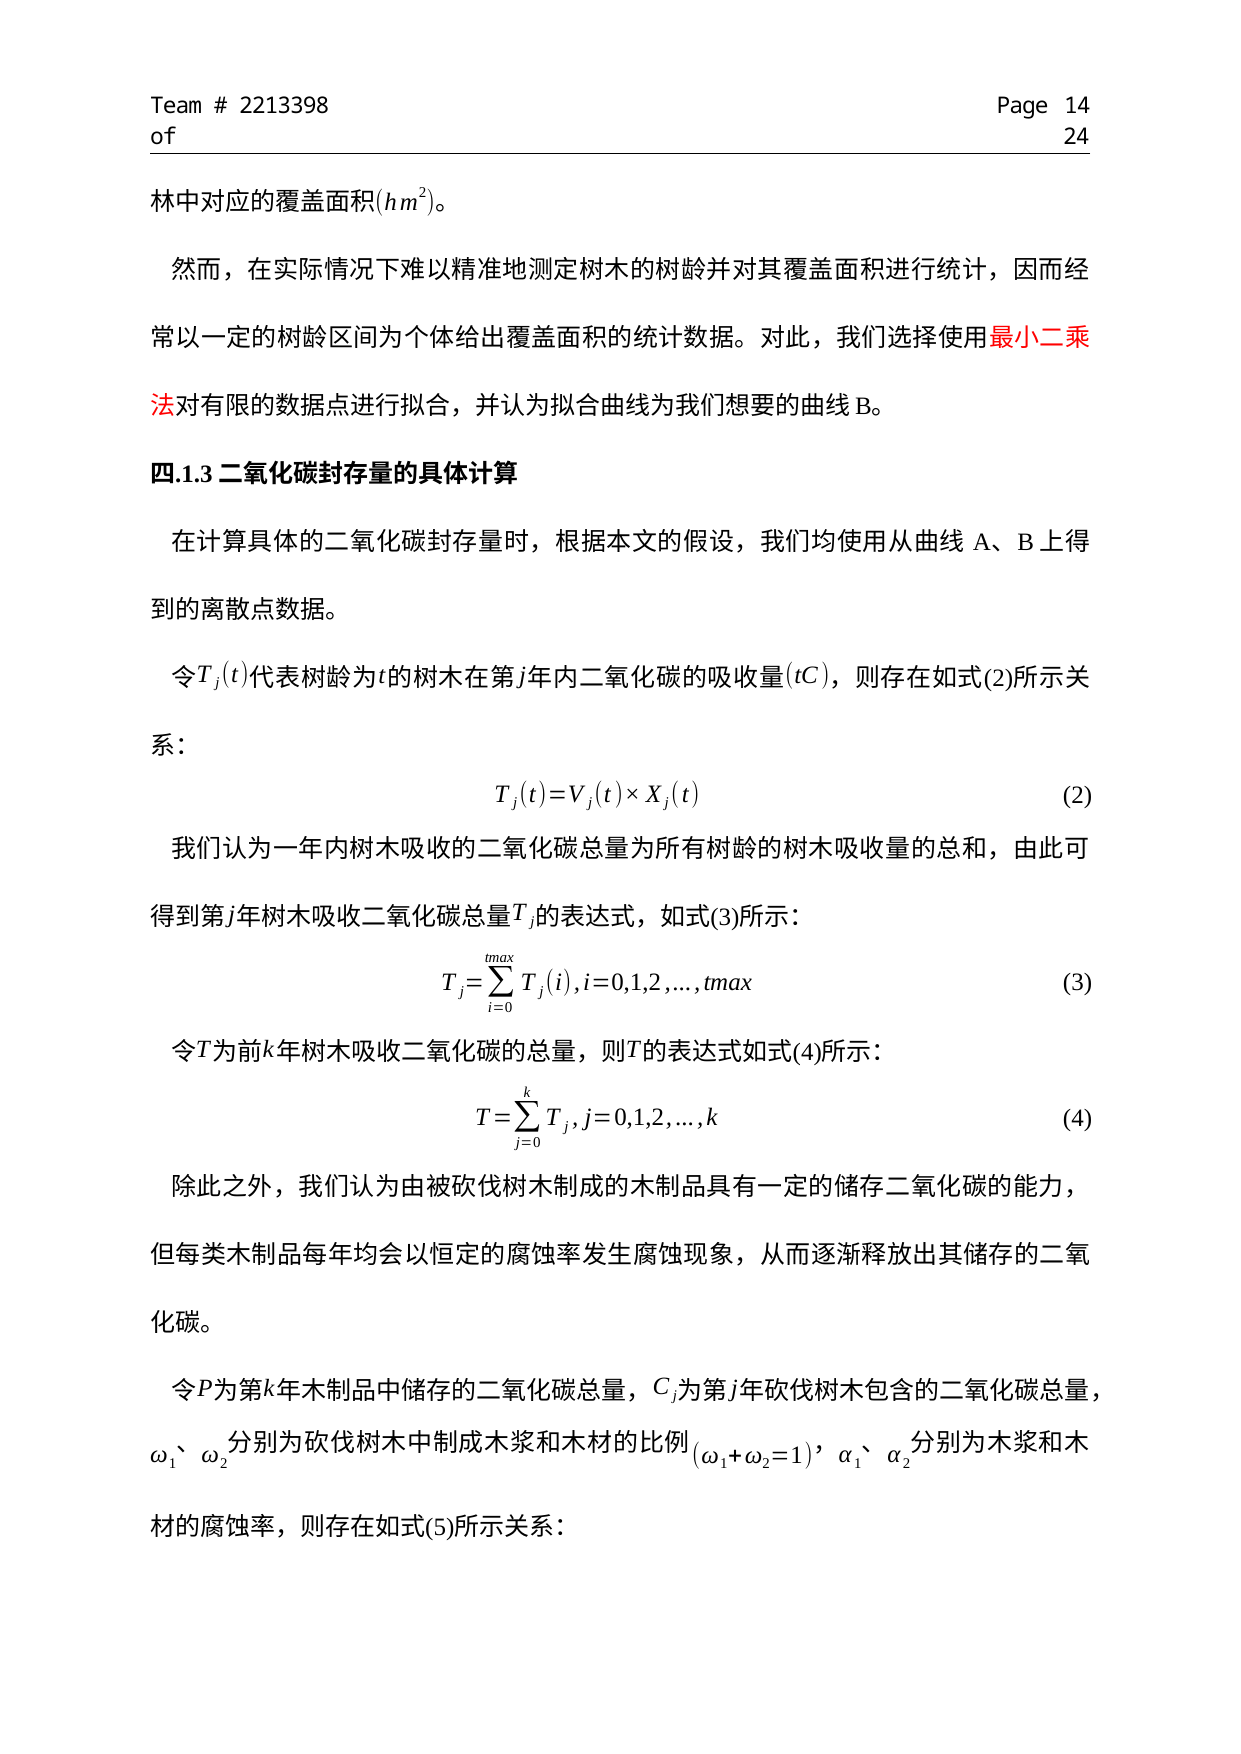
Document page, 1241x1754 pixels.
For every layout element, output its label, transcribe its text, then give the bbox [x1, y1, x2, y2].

table_header (3) [1044, 948, 1111, 1016]
table_header (2) [1044, 777, 1111, 812]
table_header [150, 1084, 1044, 1151]
text 令代表树龄为的树木在第年内二氧化碳的吸收量，则存在如式(2)所示关系： [150, 641, 1090, 777]
subtitle 二氧化碳封存量的具体计算 [150, 438, 1090, 506]
table_header [150, 777, 1044, 812]
text 令为前年树木吸收二氧化碳的总量，则的表达式如式(4)所示： [150, 1016, 1090, 1083]
text 令为第年木制品中储存的二氧化碳总量，为第年砍伐树木包含的二氧化碳总量，、分别为砍伐树木中制成木浆和木材的比例，、分别为木浆和木材的腐蚀率，则存在如式(5)所示关系： [150, 1354, 1090, 1558]
text 我们认为一年内树木吸收的二氧化碳总量为所有树龄的树木吸收量的总和，由此可得到第年树木吸收二氧化碳总量的表达式，如式(3)所示： [150, 812, 1090, 948]
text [150, 166, 1090, 234]
table_header [150, 948, 1044, 1016]
text 在计算具体的二氧化碳封存量时，根据本文的假设，我们均使用从曲线A、B上得到的离散点数据。 [150, 506, 1090, 641]
text 除此之外，我们认为由被砍伐树木制成的木制品具有一定的储存二氧化碳的能力，但每类木制品每年均会以恒定的腐蚀率发生腐蚀现象，从而逐渐释放出其储存的二氧化碳。 [150, 1151, 1090, 1354]
text 然而，在实际情况下难以精准地测定树木的树龄并对其覆盖面积进行统计，因而经常以一定的树龄区间为个体给出覆盖面积的统计数据。对此，我们选择使用最小二乘法对有限的数据点进行拟合，并认为拟合曲线为我们想要的曲线B。 [150, 234, 1090, 438]
table_header (4) [1044, 1084, 1111, 1151]
